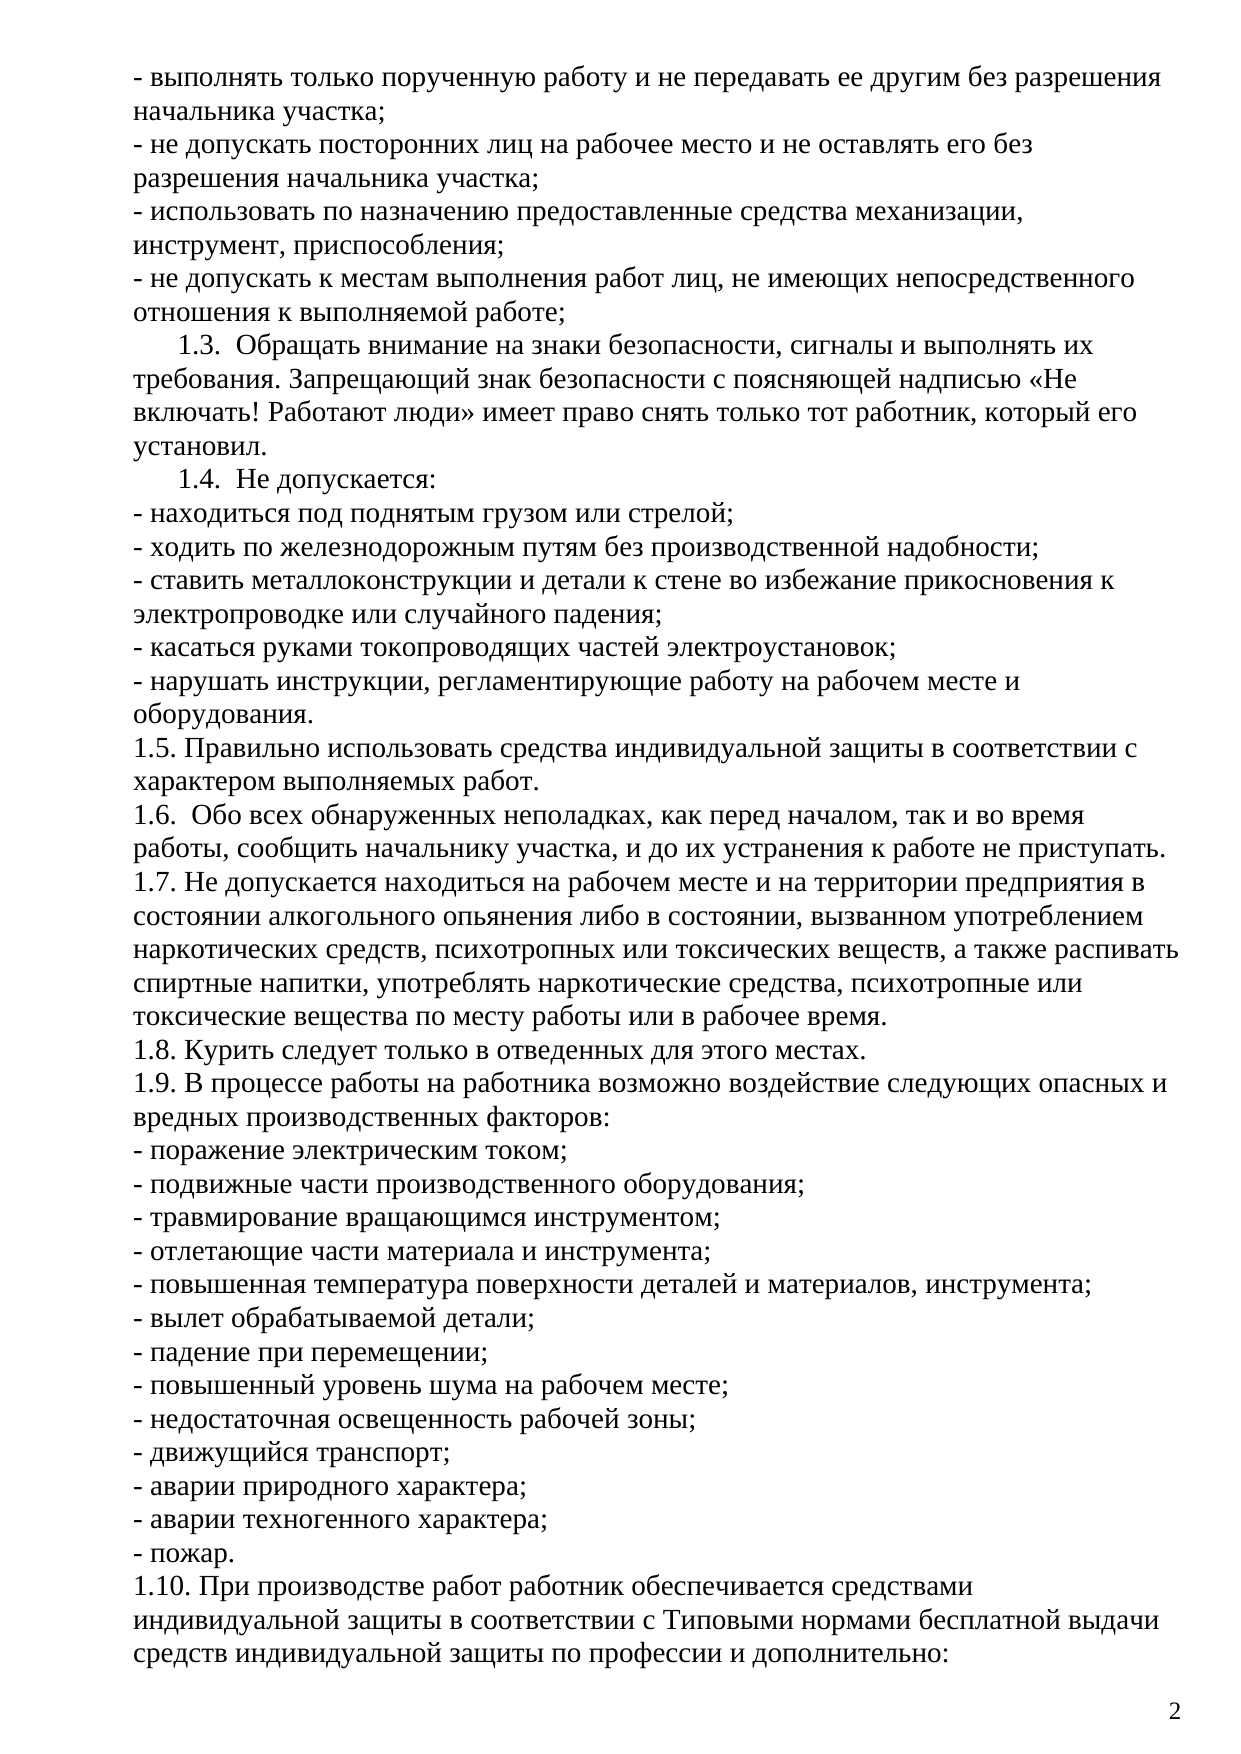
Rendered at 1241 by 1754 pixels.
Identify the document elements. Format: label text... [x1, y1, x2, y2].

text - движущийся транспорт; [133, 1434, 1181, 1468]
text - отлетающие части материала и инструмента; [133, 1233, 1181, 1267]
text 1.10. При производстве работ работник обеспечивается средствами индивидуальной защиты в соответствии с Типовыми нормами бесплатной выдачи средств индивидуальной защиты по профессии и дополнительно: [133, 1568, 1181, 1669]
text - ставить металлоконструкции и детали к стене во избежание прикосновения к электропроводке или случайного падения; [133, 562, 1181, 629]
text - вылет обрабатываемой детали; [133, 1300, 1181, 1334]
text - недостаточная освещенность рабочей зоны; [133, 1401, 1181, 1434]
text 1.7. Не допускается находиться на рабочем месте и на территории предприятия в состоянии алкогольного опьянения либо в состоянии, вызванном употреблением наркотических средств, психотропных или токсических веществ, а также распивать спиртные напитки, употреблять наркотические средства, психотропные или токсические вещества по месту работы или в рабочее время. [133, 864, 1181, 1032]
text - падение при перемещении; [133, 1334, 1181, 1367]
text - нарушать инструкции, регламентирующие работу на рабочем месте и оборудования. [133, 663, 1181, 730]
text 1.5. Правильно использовать средства индивидуальной защиты в соответствии с характером выполняемых работ. [133, 730, 1181, 797]
text - не допускать посторонних лиц на рабочее место и не оставлять его без разрешения начальника участка; [133, 126, 1181, 193]
text - выполнять только порученную работу и не передавать ее другим без разрешения начальника участка; [133, 59, 1181, 126]
text 1.9. В процессе работы на работника возможно воздействие следующих опасных и вредных производственных факторов: [133, 1065, 1181, 1132]
text 1.3. Обращать внимание на знаки безопасности, сигналы и выполнять их требования. Запрещающий знак безопасности с поясняющей надписью «Не включать! Работают люди» имеет право снять только тот работник, который его установил. [133, 327, 1181, 462]
text - пожар. [133, 1535, 1181, 1568]
text - повышенная температура поверхности деталей и материалов, инструмента; [133, 1267, 1181, 1300]
text - не допускать к местам выполнения работ лиц, не имеющих непосредственного отношения к выполняемой работе; [133, 260, 1181, 327]
text - подвижные части производственного оборудования; [133, 1166, 1181, 1199]
text - травмирование вращающимся инструментом; [133, 1199, 1181, 1233]
text - поражение электрическим током; [133, 1132, 1181, 1166]
text - использовать по назначению предоставленные средства механизации, инструмент, приспособления; [133, 193, 1181, 260]
text - повышенный уровень шума на рабочем месте; [133, 1367, 1181, 1401]
text - аварии природного характера; [133, 1468, 1181, 1501]
text - находиться под поднятым грузом или стрелой; [133, 495, 1181, 529]
text 1.8. Курить следует только в отведенных для этого местах. [133, 1032, 1181, 1065]
text 1.4. Не допускается: [133, 462, 1181, 495]
text 1.6. Обо всех обнаруженных неполадках, как перед началом, так и во время работы, сообщить начальнику участка, и до их устранения к работе не приступать. [133, 797, 1181, 864]
text - касаться руками токопроводящих частей электроустановок; [133, 629, 1181, 663]
text - ходить по железнодорожным путям без производственной надобности; [133, 529, 1181, 562]
text - аварии техногенного характера; [133, 1501, 1181, 1535]
